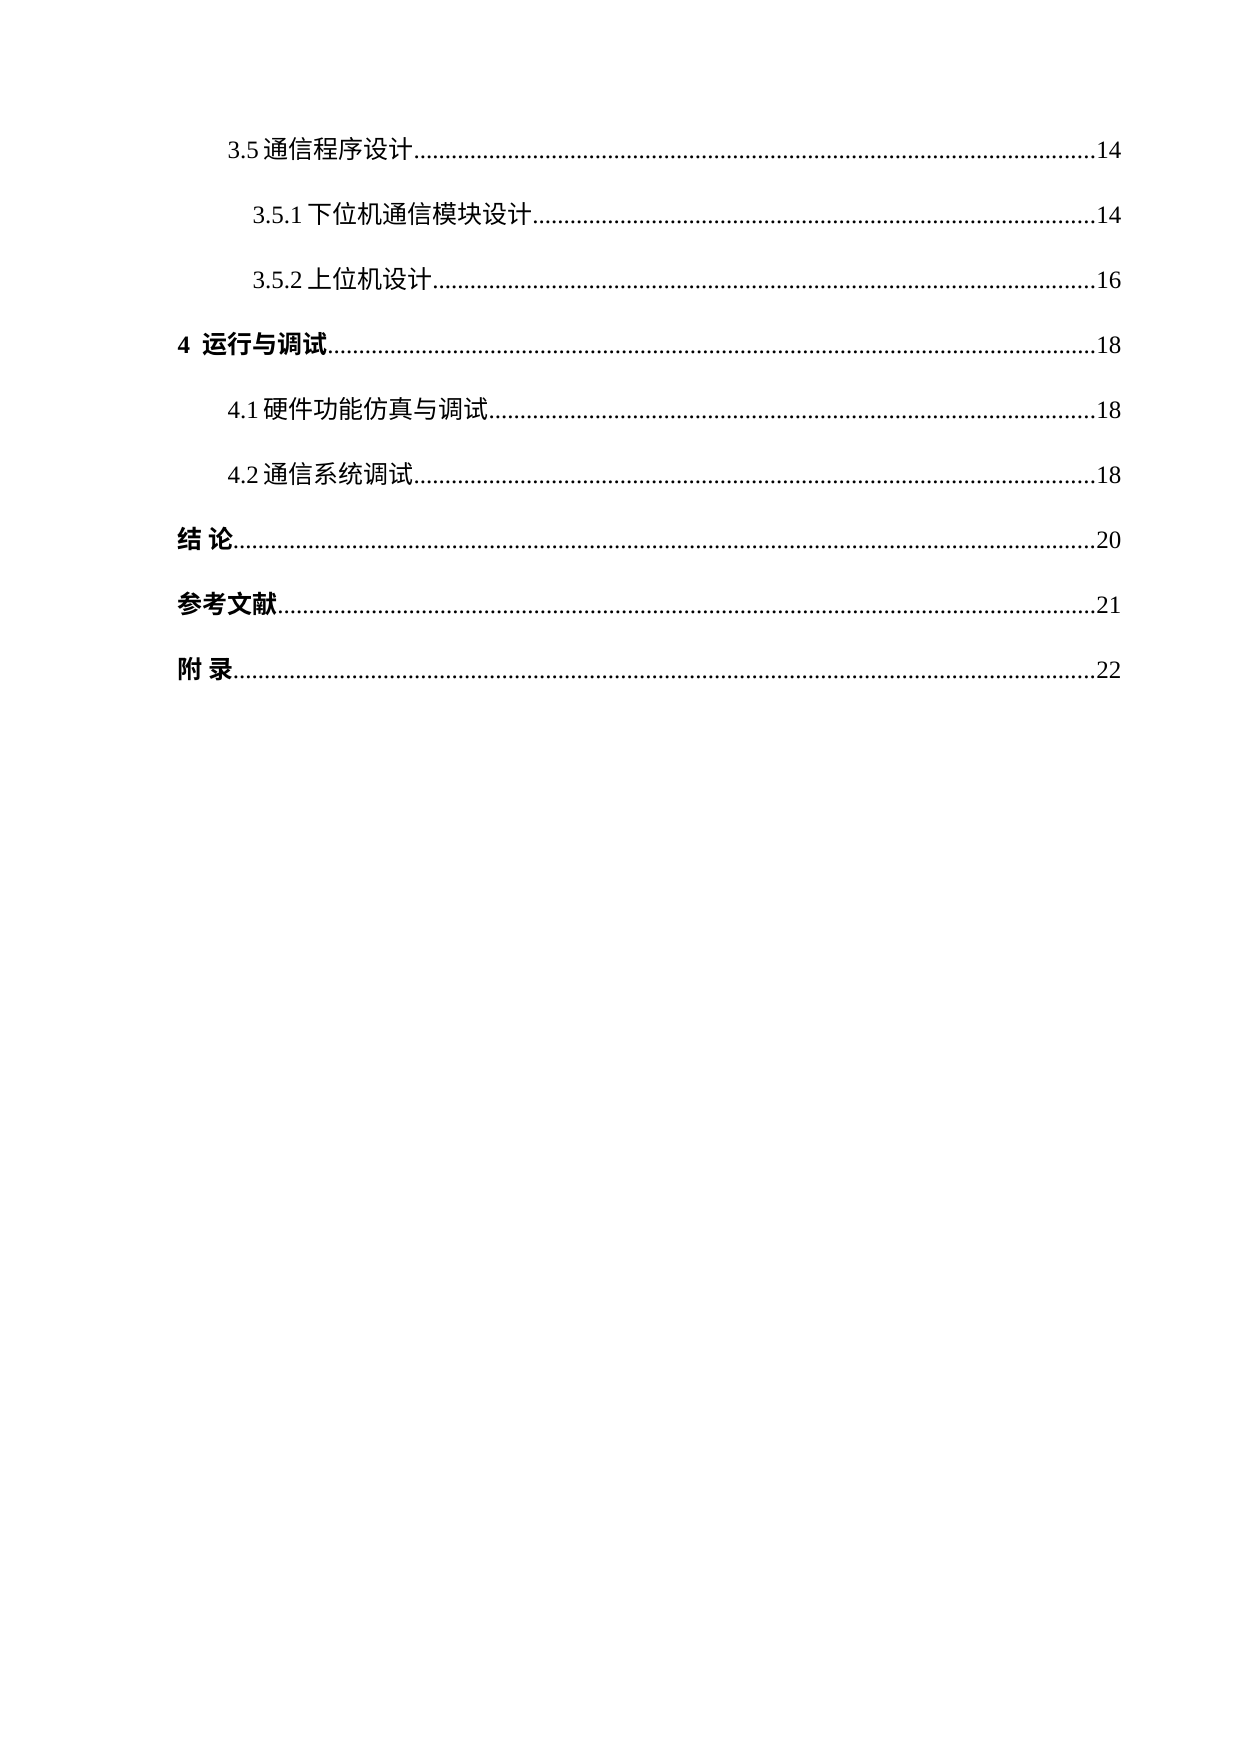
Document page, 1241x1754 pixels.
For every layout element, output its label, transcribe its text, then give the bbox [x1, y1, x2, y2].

text 4.1硬件功能仿真与调试 18 [227, 375, 1122, 440]
text 4.2通信系统调试 18 [227, 440, 1122, 505]
text 3.5通信程序设计 14 [227, 115, 1122, 180]
text 4 运行与调试 18 [177, 310, 1122, 375]
text 3.5.2上位机设计 16 [227, 245, 1122, 310]
text 附 录 22 [177, 635, 1122, 700]
text 结 论 20 [177, 505, 1122, 570]
text 参考文献 21 [177, 570, 1122, 635]
text 3.5.1下位机通信模块设计 14 [227, 180, 1122, 245]
